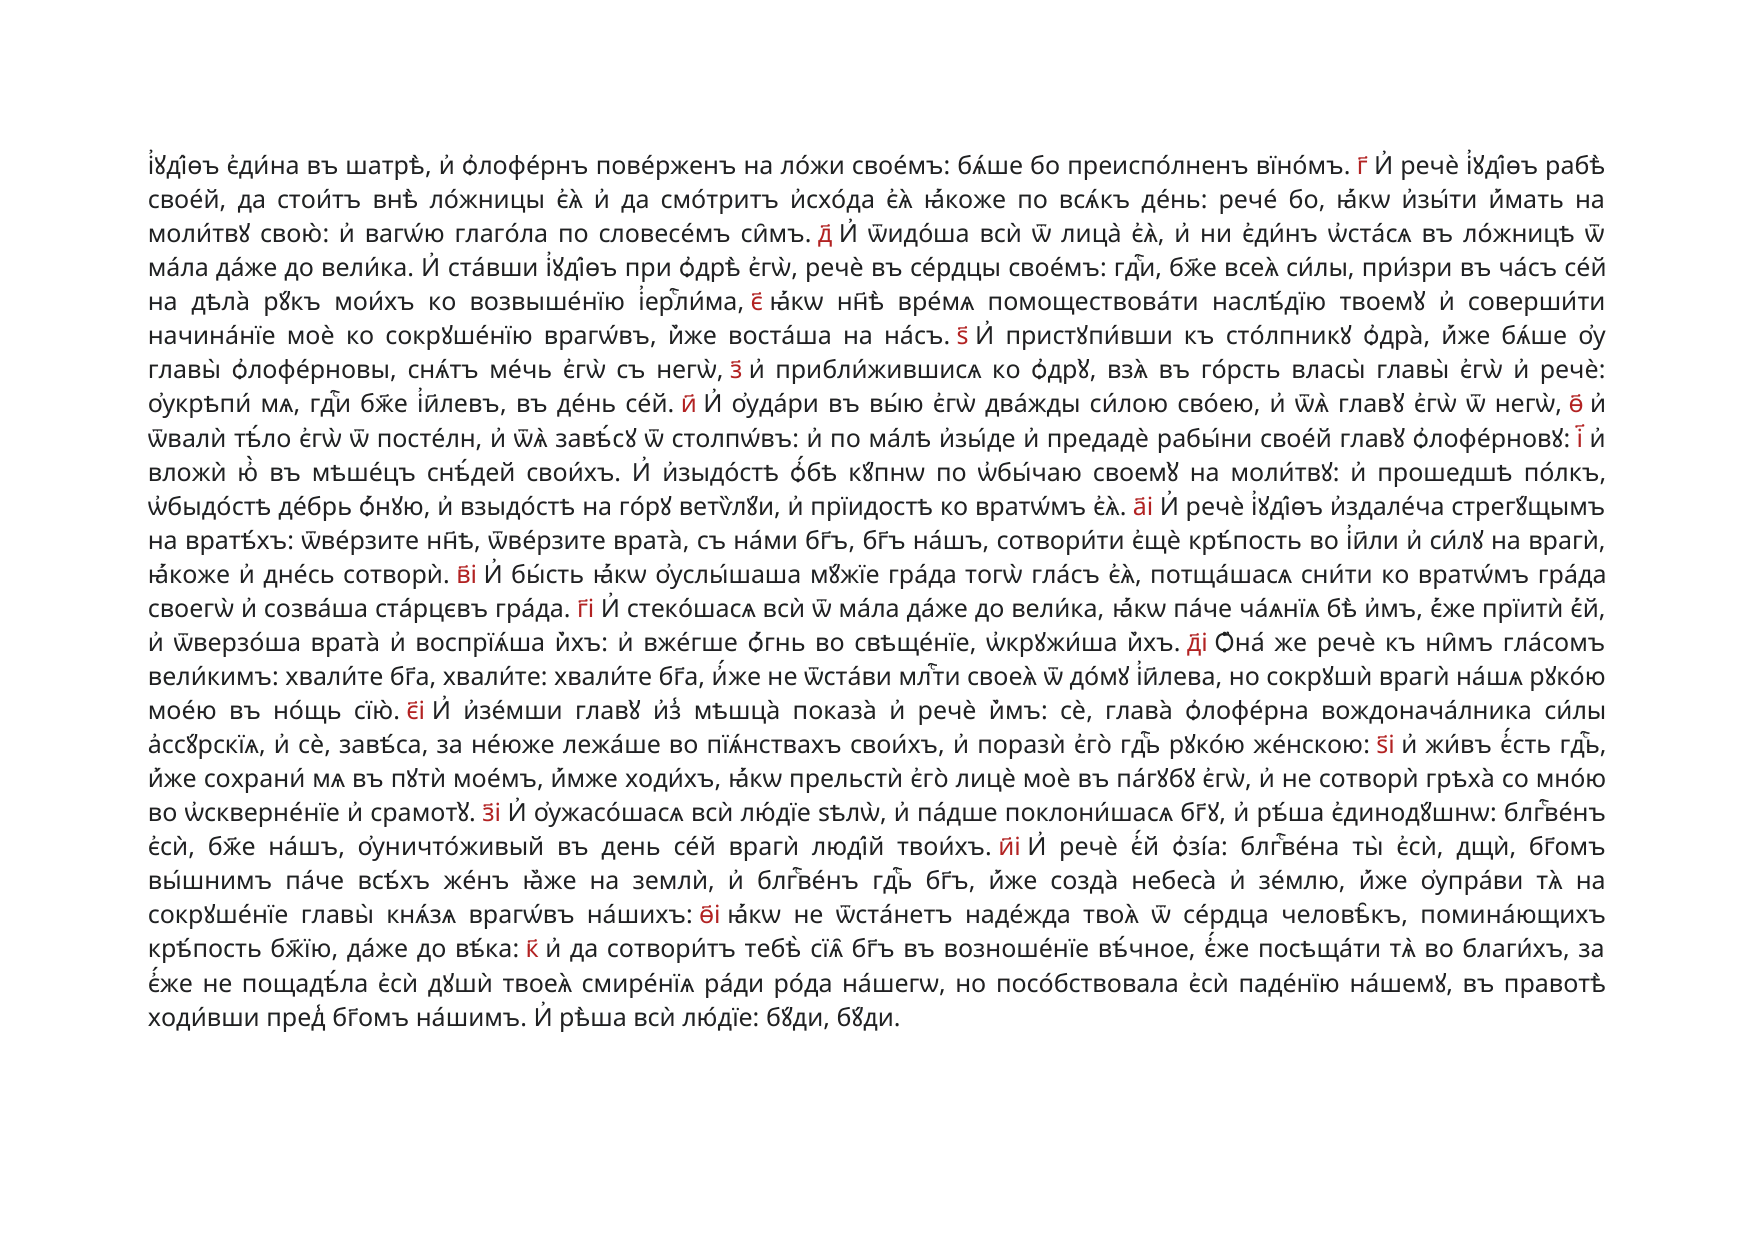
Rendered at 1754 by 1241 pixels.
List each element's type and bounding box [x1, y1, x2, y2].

text [148, 148, 1606, 1033]
